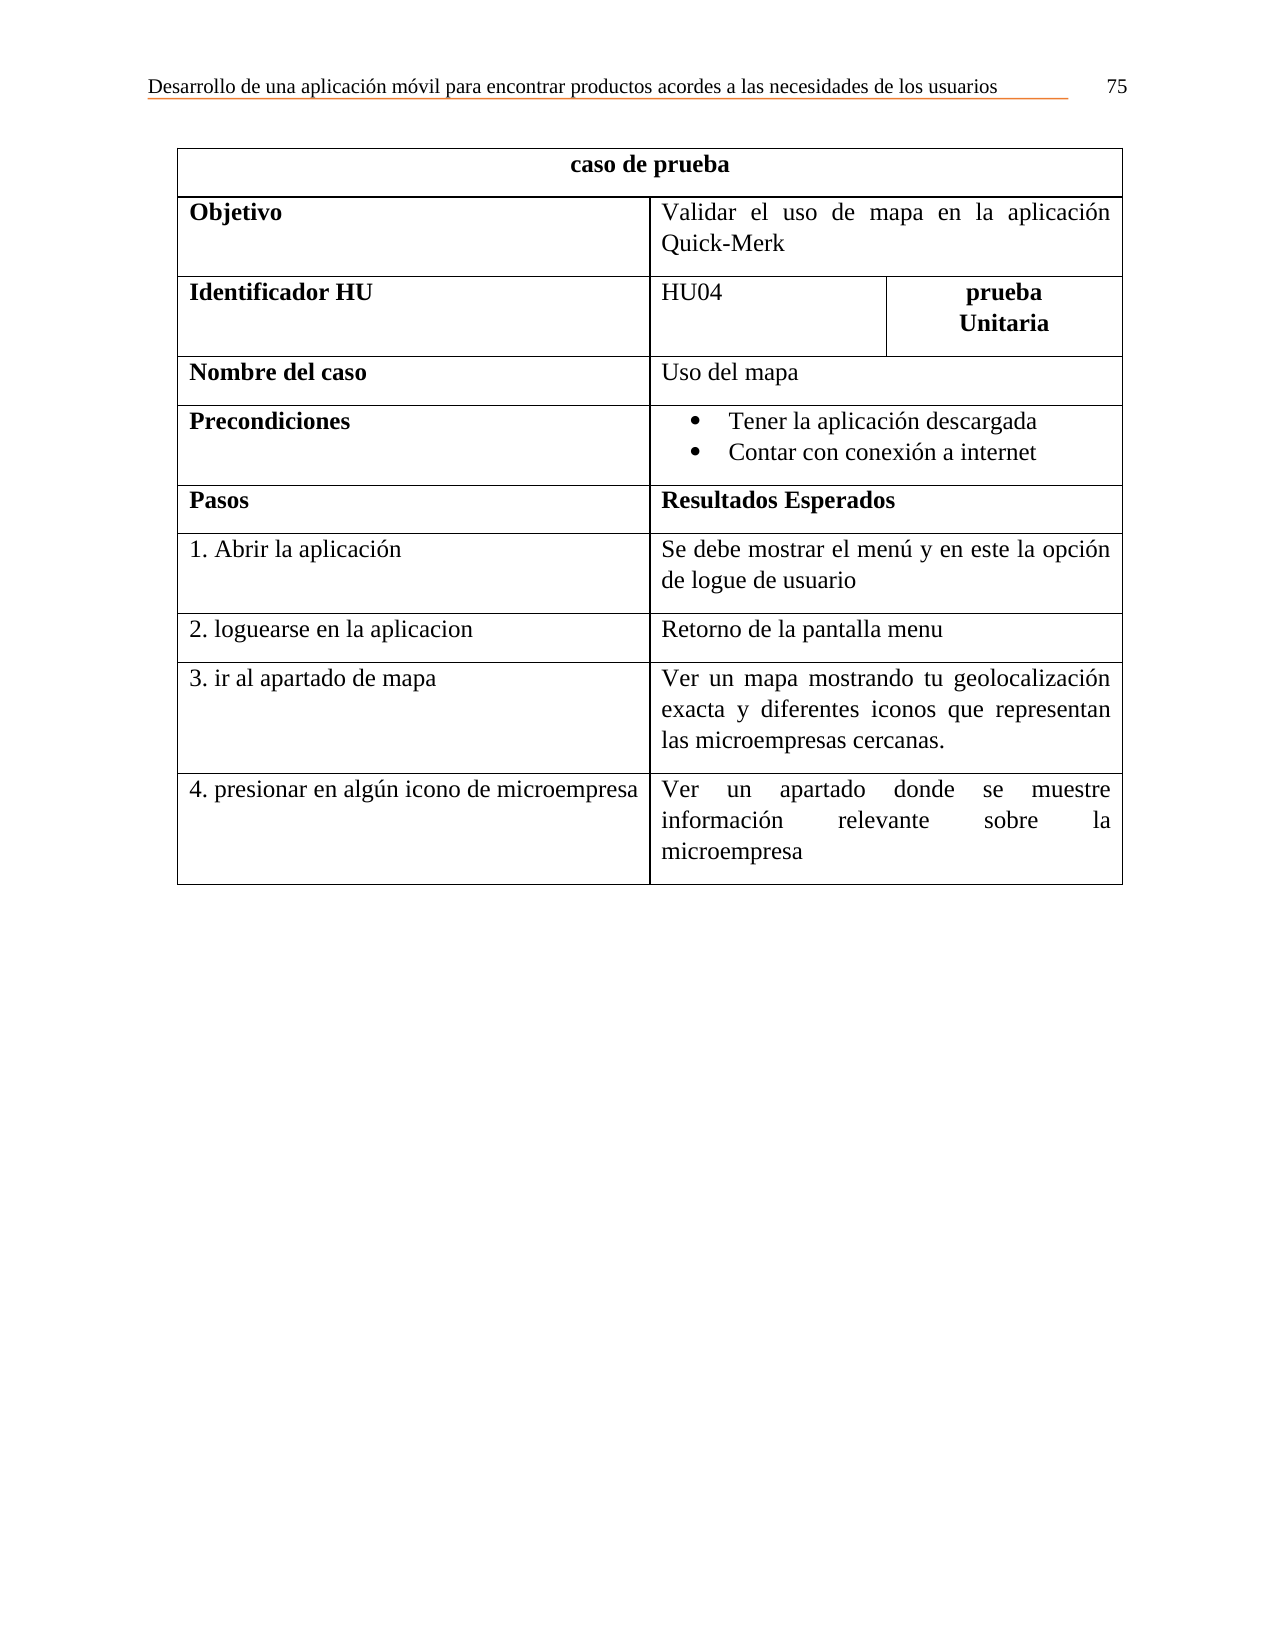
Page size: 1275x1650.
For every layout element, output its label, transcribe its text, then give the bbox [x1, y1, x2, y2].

table_cell Pasos [178, 486, 649, 533]
table_cell 1. Abrir la aplicación [178, 534, 649, 613]
table_cell Ver un apartado donde se muestre información relevante sobre la microempresa [651, 774, 1122, 883]
table_cell Identificador HU [178, 277, 649, 356]
table_cell 4. presionar en algún icono de microempresa [178, 774, 649, 883]
table_cell Ver un mapa mostrando tu geolocalización exacta y diferentes iconos que representan las microempresas cercanas. [651, 663, 1122, 773]
table_cell Retorno de la pantalla menu [651, 614, 1122, 662]
table_cell Nombre del caso [178, 357, 649, 405]
table_cell prueba Unitaria [887, 277, 1122, 356]
table_cell Validar el uso de mapa en la aplicación Quick-Merk [651, 198, 1122, 276]
table_cell Se debe mostrar el menú y en este la opción de logue de usuario [651, 534, 1122, 613]
table_cell HU04 [651, 277, 886, 356]
table_cell Uso del mapa [651, 357, 1122, 405]
table_cell Tener la aplicación descargada Contar con conexión a internet [651, 406, 1122, 484]
table_cell Precondiciones [178, 406, 649, 484]
table_cell Resultados Esperados [651, 486, 1122, 533]
table_cell 3. ir al apartado de mapa [178, 663, 649, 773]
table_header caso de prueba [178, 149, 1122, 196]
table_cell 2. loguearse en la aplicacion [178, 614, 649, 662]
table_cell Objetivo [178, 198, 649, 276]
